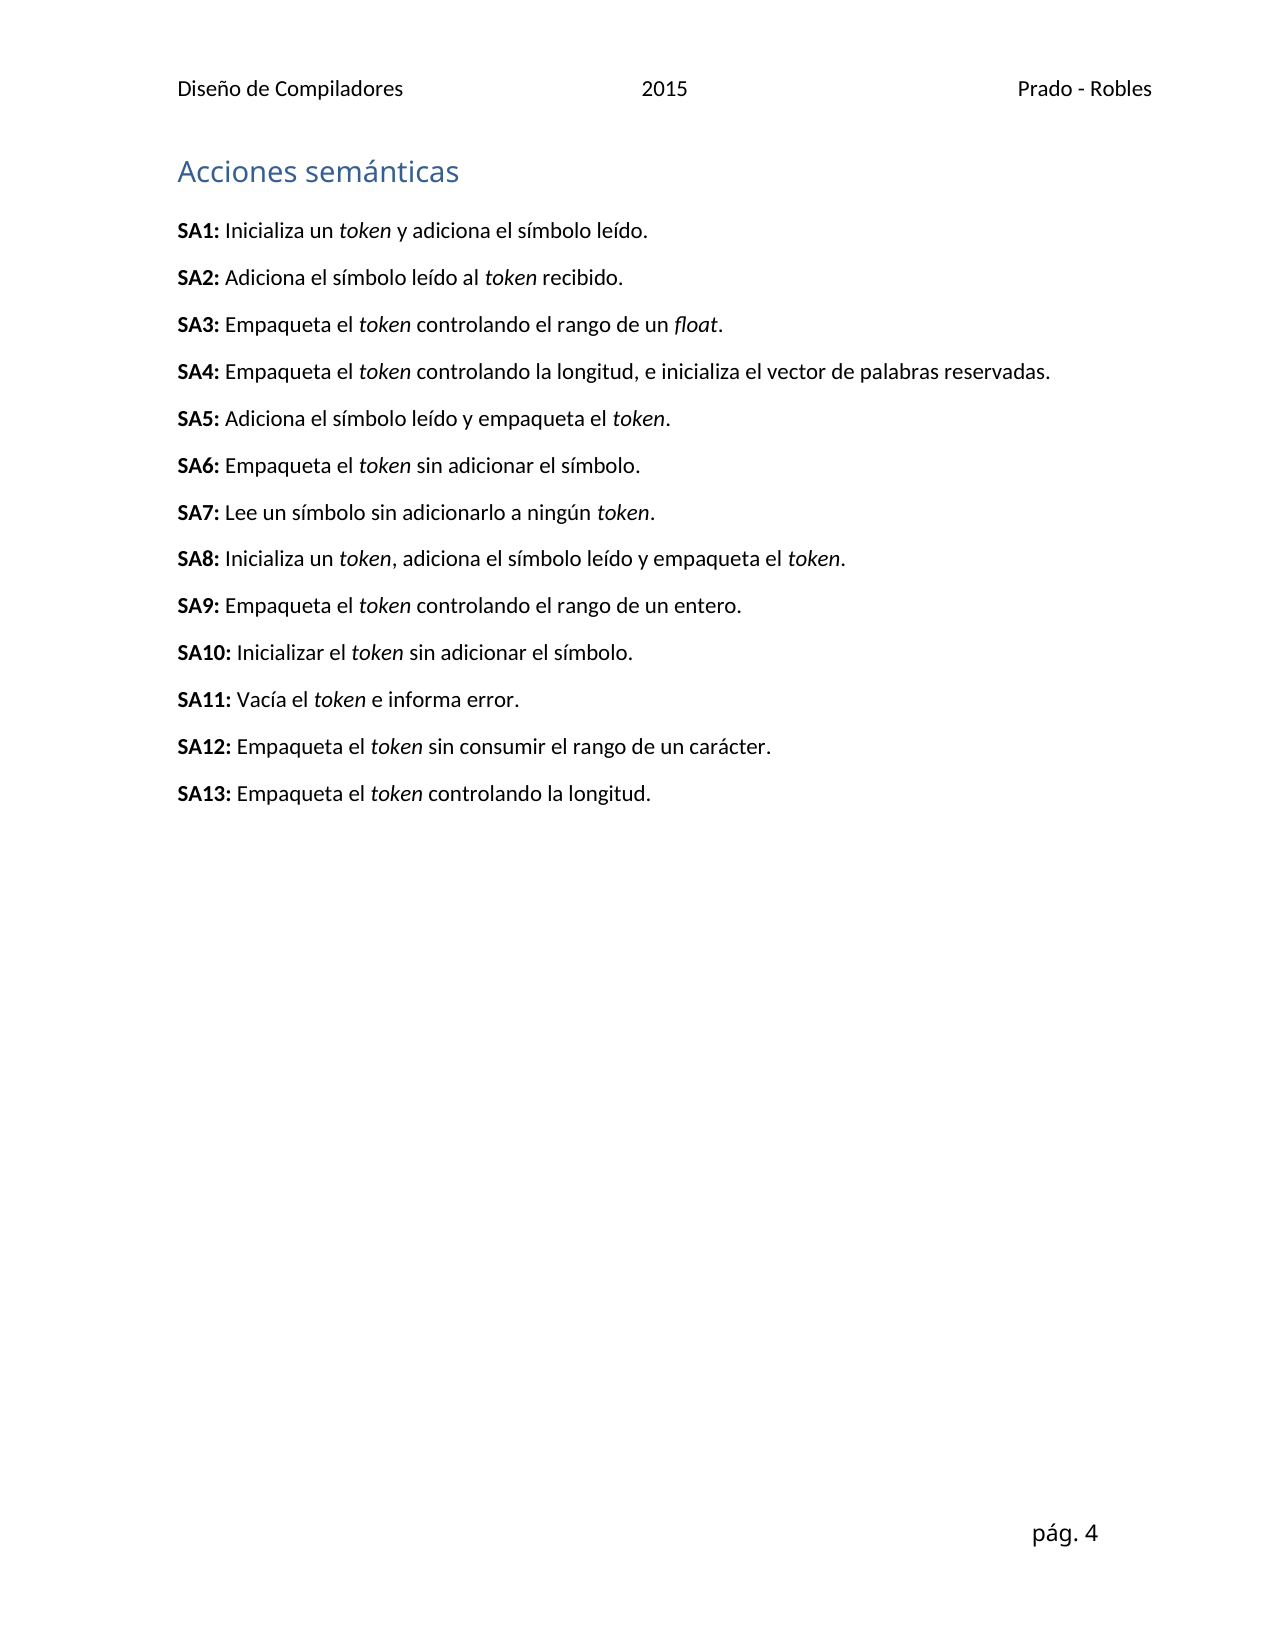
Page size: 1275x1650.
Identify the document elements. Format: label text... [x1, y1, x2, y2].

text SA7: Lee un símbolo sin adicionarlo a ningún token. [177, 498, 1098, 526]
text SA1: Inicializa un token y adiciona el símbolo leído. [177, 216, 1098, 244]
text SA9: Empaqueta el token controlando el rango de un entero. [177, 591, 1098, 619]
subtitle Acciones semánticas [177, 152, 1098, 191]
text SA3: Empaqueta el token controlando el rango de un float. [177, 310, 1098, 338]
text SA2: Adiciona el símbolo leído al token recibido. [177, 263, 1098, 291]
text SA13: Empaqueta el token controlando la longitud. [177, 779, 1098, 807]
text SA12: Empaqueta el token sin consumir el rango de un carácter. [177, 732, 1098, 760]
text SA10: Inicializar el token sin adicionar el símbolo. [177, 638, 1098, 666]
text SA11: Vacía el token e informa error. [177, 685, 1098, 713]
text SA6: Empaqueta el token sin adicionar el símbolo. [177, 451, 1098, 479]
text SA8: Inicializa un token, adiciona el símbolo leído y empaqueta el token. [177, 544, 1098, 573]
text SA4: Empaqueta el token controlando la longitud, e inicializa el vector de palabras reservadas. [177, 357, 1098, 385]
text SA5: Adiciona el símbolo leído y empaqueta el token. [177, 404, 1098, 432]
